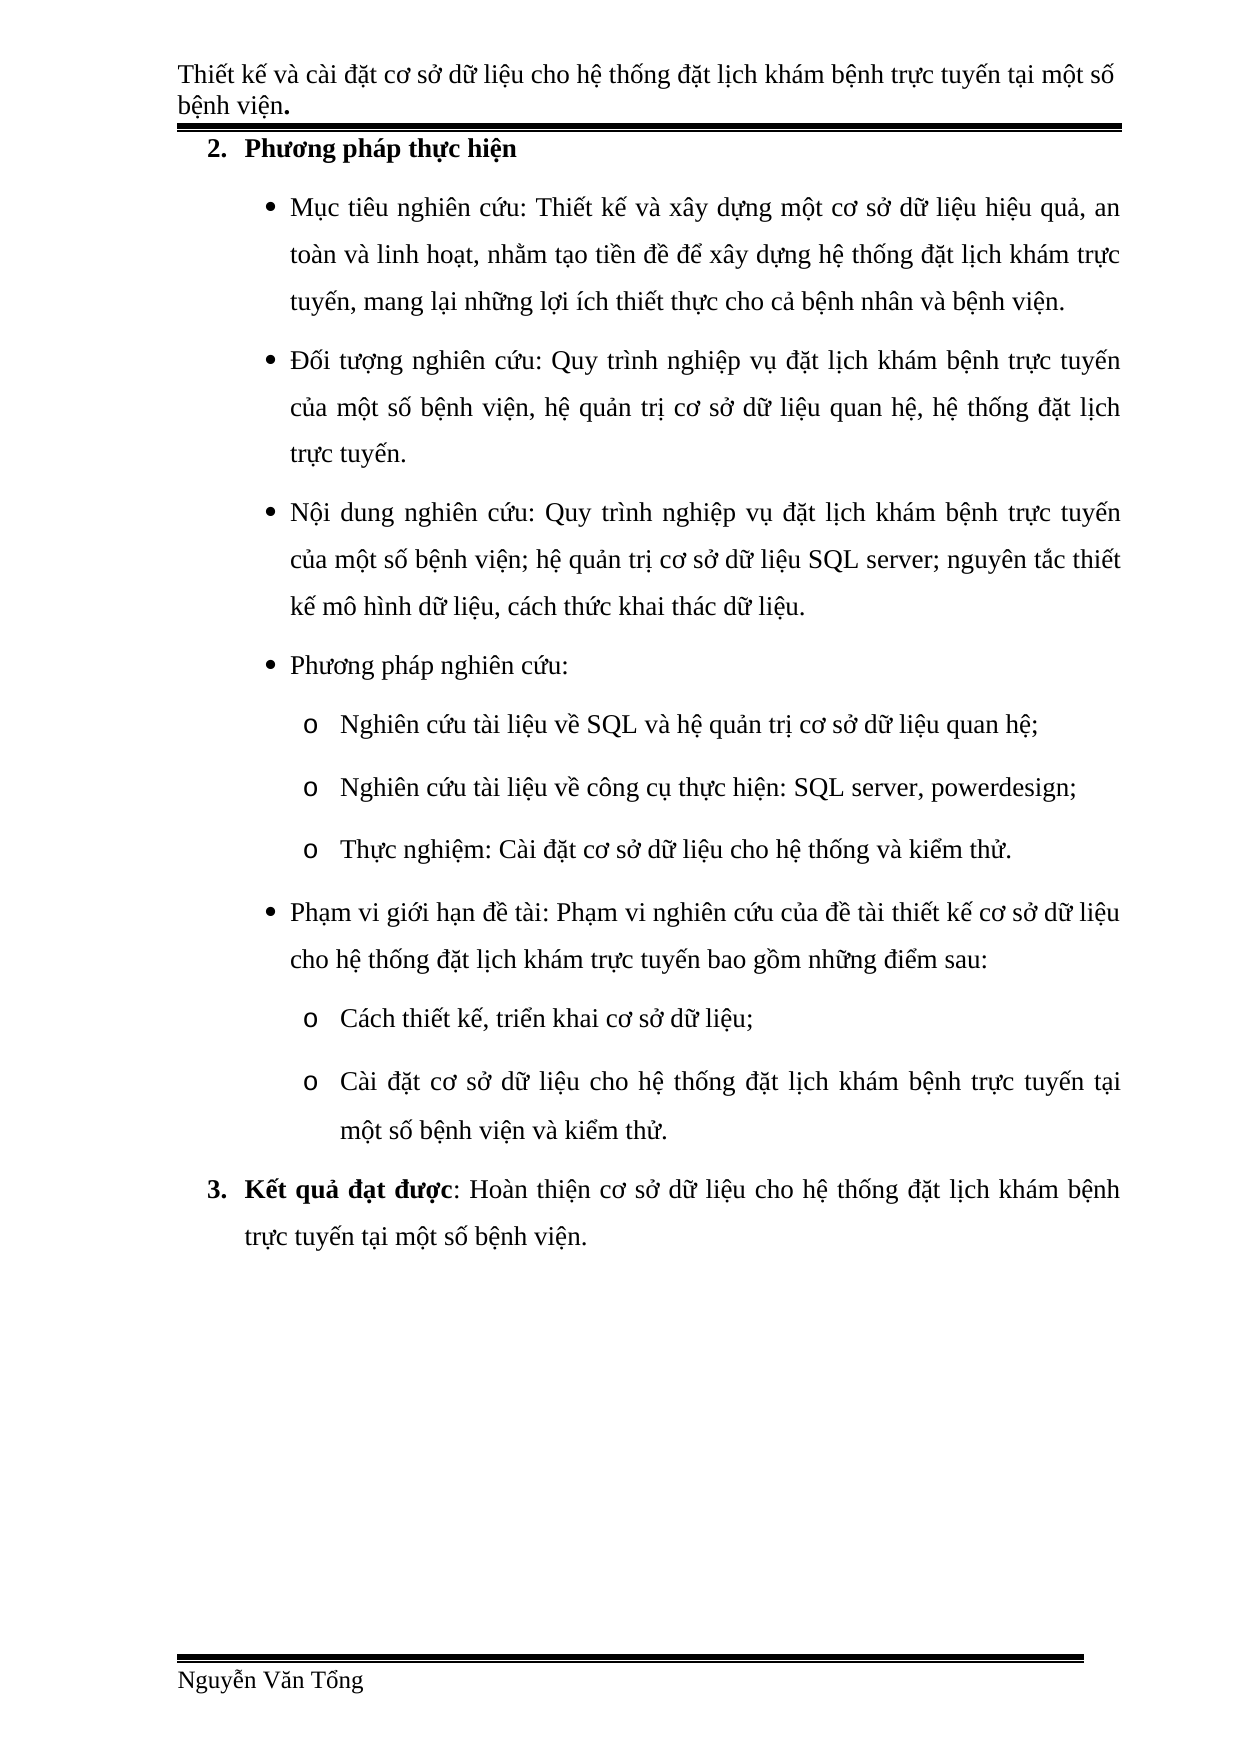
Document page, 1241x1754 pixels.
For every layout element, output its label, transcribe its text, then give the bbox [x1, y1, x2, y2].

list Kết quả đạt được: Hoàn thiện cơ sở dữ liệu cho hệ thống đặt lịch khám bệnh trực tuyến tại một số bệnh viện. [207, 1173, 1122, 1251]
list Cài đặt cơ sở dữ liệu cho hệ thống đặt lịch khám bệnh trực tuyến tại một số bệnh viện và kiểm thử. [302, 1065, 1122, 1145]
list Nội dung nghiên cứu: Quy trình nghiệp vụ đặt lịch khám bệnh trực tuyến của một số bệnh viện; hệ quản trị cơ sở dữ liệu SQL server; nguyên tắc thiết kế mô hình dữ liệu, cách thức khai thác dữ liệu. [266, 496, 1122, 621]
list Nghiên cứu tài liệu về SQL và hệ quản trị cơ sở dữ liệu quan hệ; [302, 708, 1122, 742]
list Thực nghiệm: Cài đặt cơ sở dữ liệu cho hệ thống và kiểm thử. [302, 834, 1122, 867]
list Đối tượng nghiên cứu: Quy trình nghiệp vụ đặt lịch khám bệnh trực tuyến của một số bệnh viện, hệ quản trị cơ sở dữ liệu quan hệ, hệ thống đặt lịch trực tuyến. [266, 344, 1122, 468]
list Mục tiêu nghiên cứu: Thiết kế và xây dựng một cơ sở dữ liệu hiệu quả, an toàn và linh hoạt, nhằm tạo tiền đề để xây dựng hệ thống đặt lịch khám trực tuyến, mang lại những lợi ích thiết thực cho cả bệnh nhân và bệnh viện. [266, 191, 1122, 316]
list Cách thiết kế, triển khai cơ sở dữ liệu; [302, 1002, 1122, 1036]
list Phương pháp thực hiện [207, 132, 1122, 163]
list Nghiên cứu tài liệu về công cụ thực hiện: SQL server, powerdesign; [302, 771, 1122, 804]
list Phạm vi giới hạn đề tài: Phạm vi nghiên cứu của đề tài thiết kế cơ sở dữ liệu cho hệ thống đặt lịch khám trực tuyến bao gồm những điểm sau: [266, 896, 1122, 974]
list Phương pháp nghiên cứu: [266, 649, 1122, 680]
